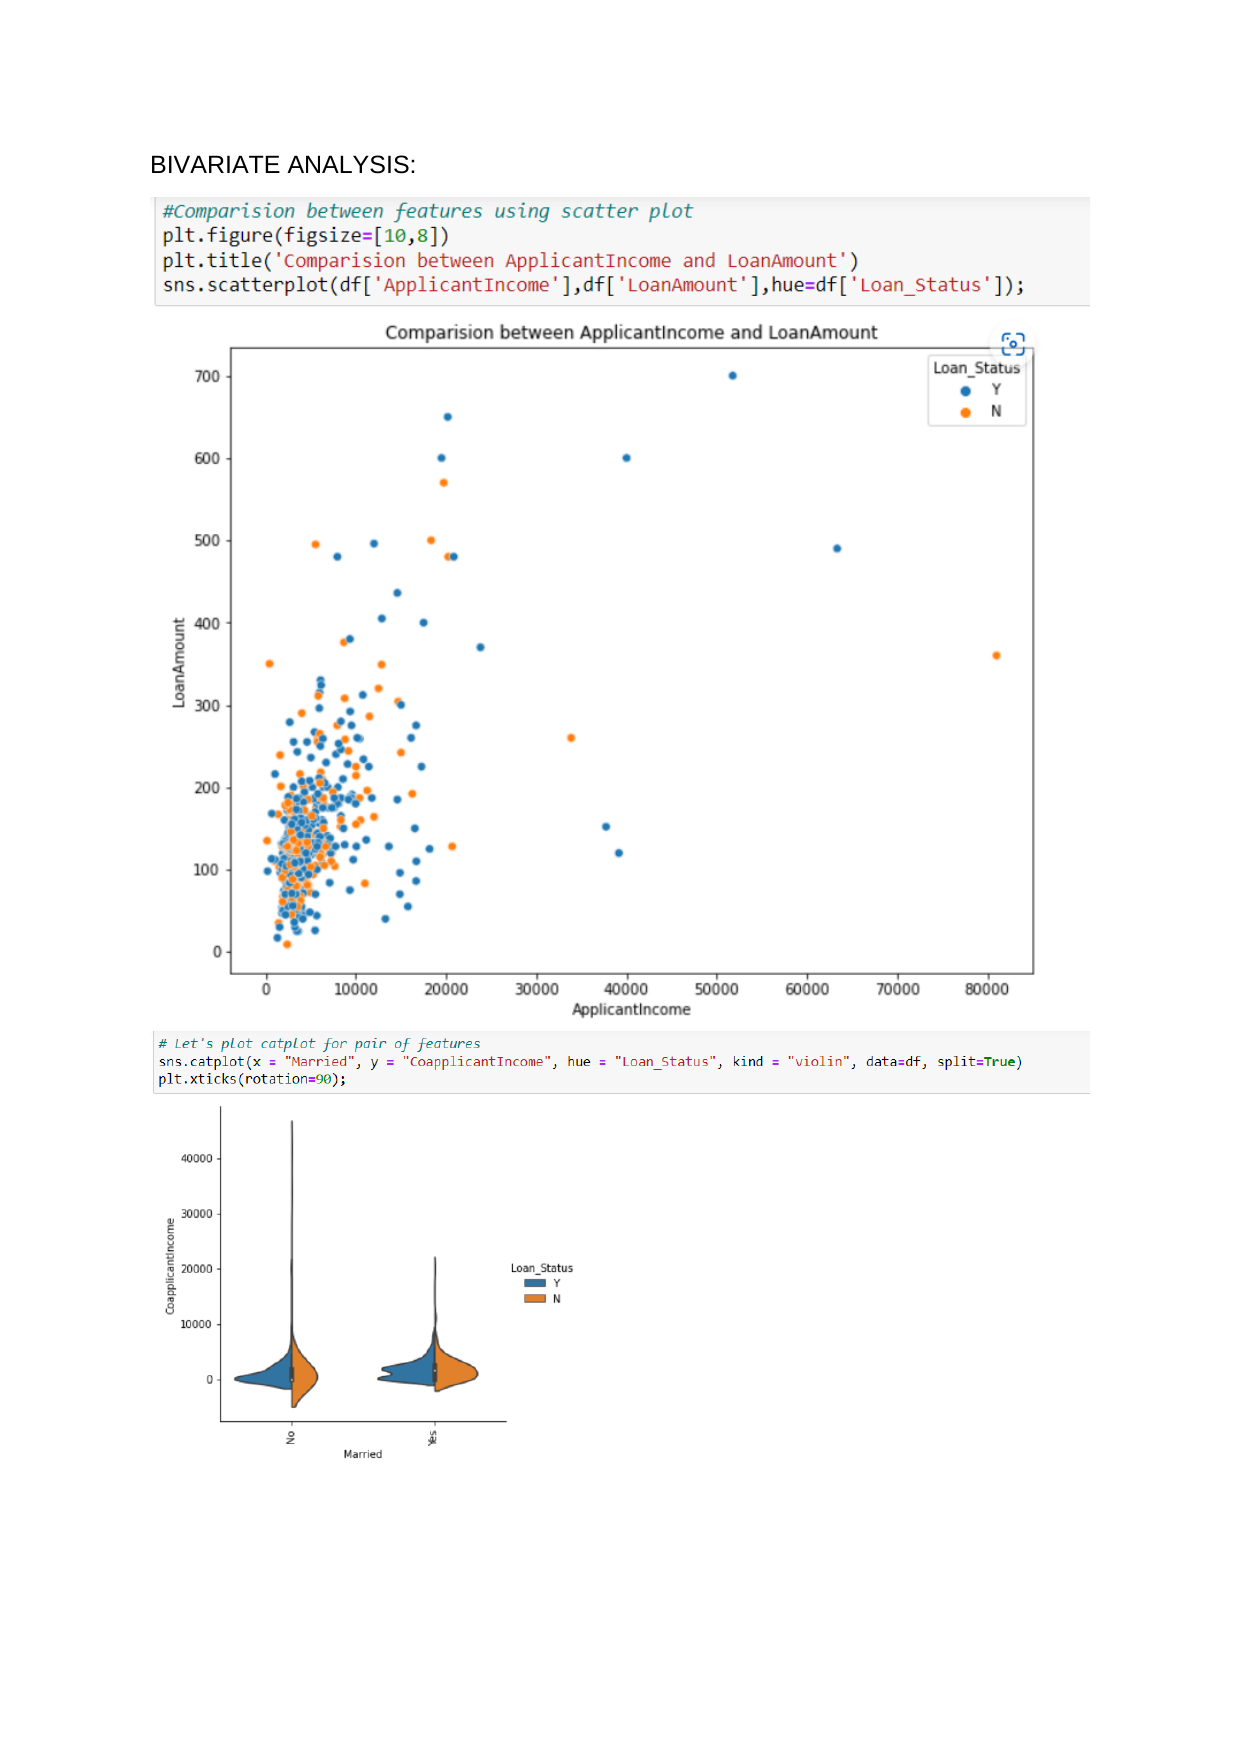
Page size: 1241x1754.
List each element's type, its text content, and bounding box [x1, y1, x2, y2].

text BIVARIATE ANALYSIS: [150, 150, 1090, 179]
picture [150, 197, 1091, 1029]
picture [150, 1031, 1091, 1461]
